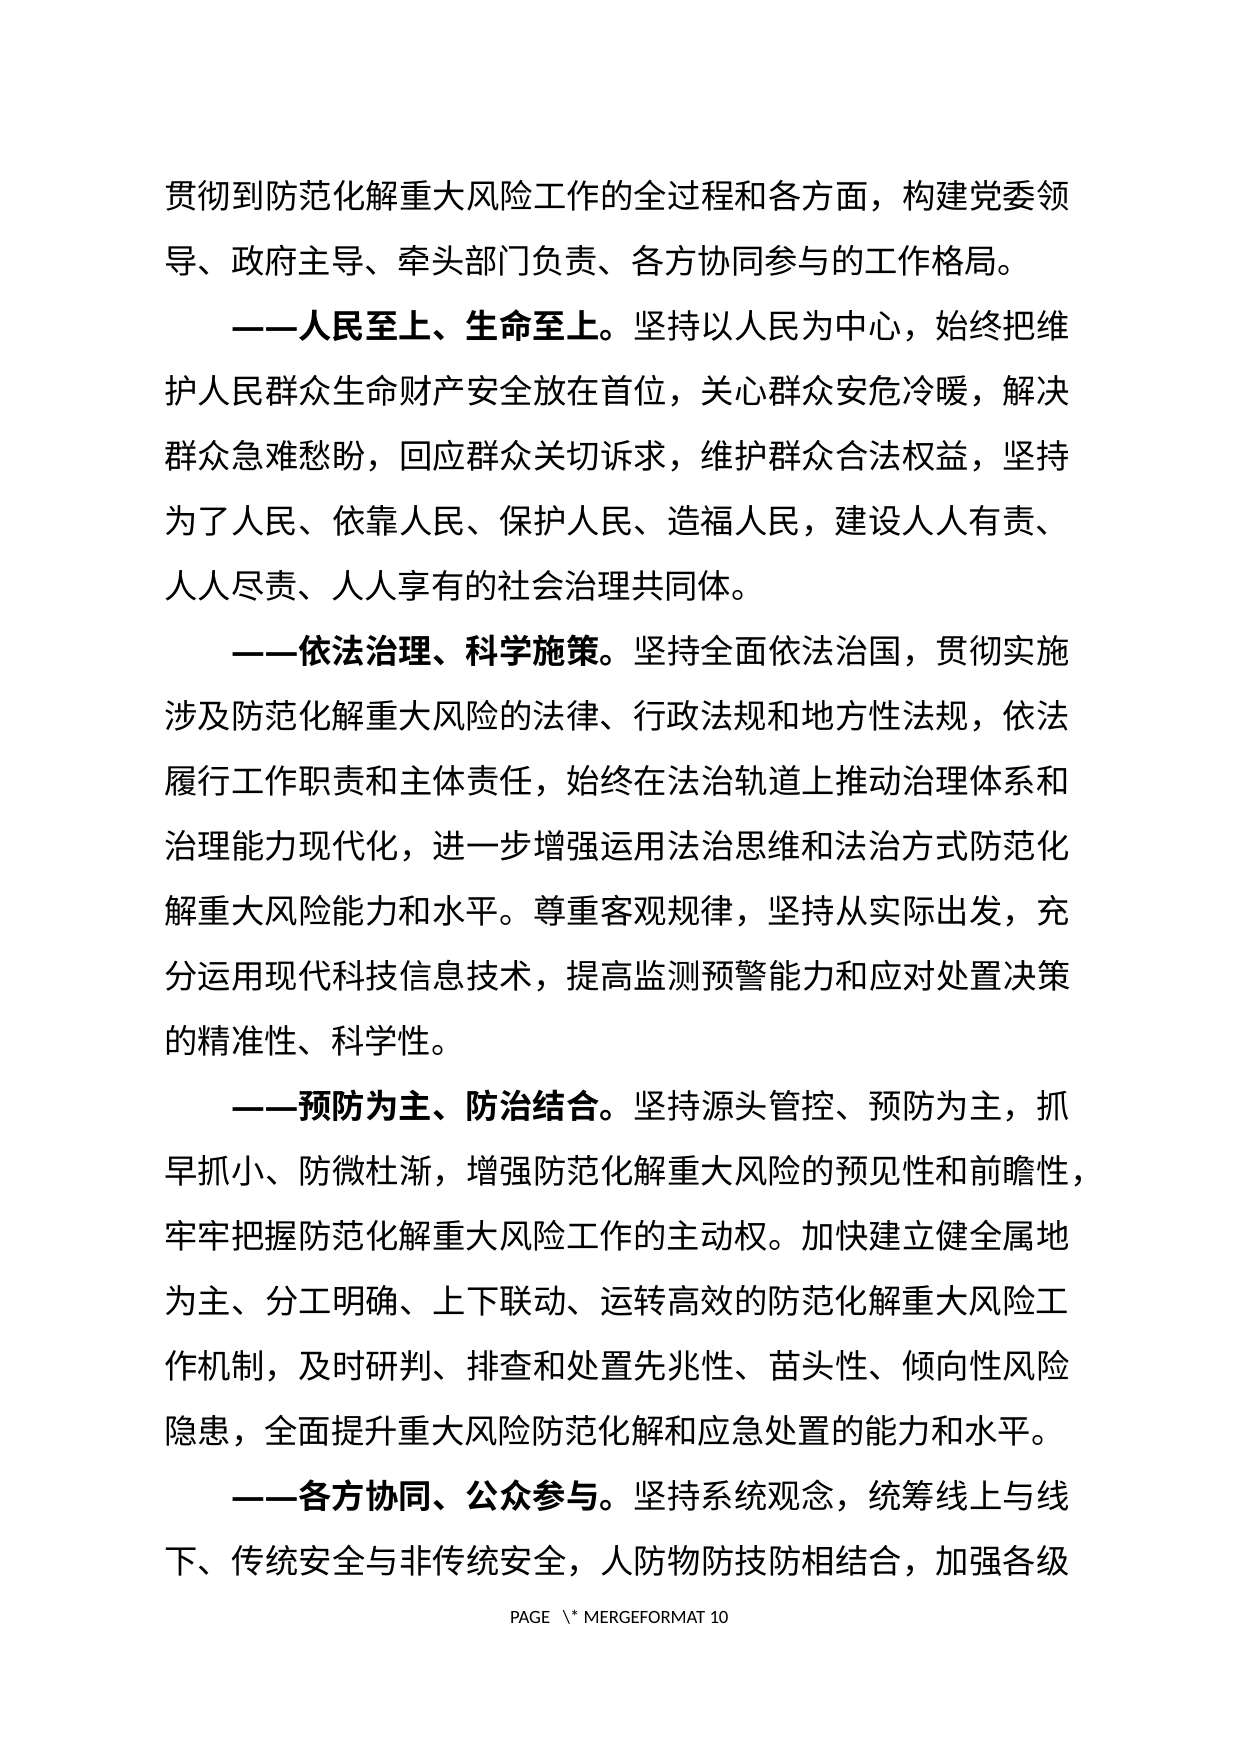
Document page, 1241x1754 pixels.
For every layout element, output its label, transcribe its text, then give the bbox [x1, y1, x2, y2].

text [164, 1462, 1070, 1592]
text ——人民至上、生命至上。坚持以人民为中心，始终把维护人民群众生命财产安全放在首位，关心群众安危冷暖，解决群众急难愁盼，回应群众关切诉求，维护群众合法权益，坚持为了人民、依靠人民、保护人民、造福人民，建设人人有责、人人尽责、人人享有的社会治理共同体。 [164, 292, 1070, 617]
text ——预防为主、防治结合。坚持源头管控、预防为主，抓早抓小、防微杜渐，增强防范化解重大风险的预见性和前瞻性，牢牢把握防范化解重大风险工作的主动权。加快建立健全属地为主、分工明确、上下联动、运转高效的防范化解重大风险工作机制，及时研判、排查和处置先兆性、苗头性、倾向性风险隐患，全面提升重大风险防范化解和应急处置的能力和水平。 [164, 1072, 1070, 1462]
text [164, 162, 1070, 292]
text ——依法治理、科学施策。坚持全面依法治国，贯彻实施涉及防范化解重大风险的法律、行政法规和地方性法规，依法履行工作职责和主体责任，始终在法治轨道上推动治理体系和治理能力现代化，进一步增强运用法治思维和法治方式防范化解重大风险能力和水平。尊重客观规律，坚持从实际出发，充分运用现代科技信息技术，提高监测预警能力和应对处置决策的精准性、科学性。 [164, 617, 1070, 1072]
